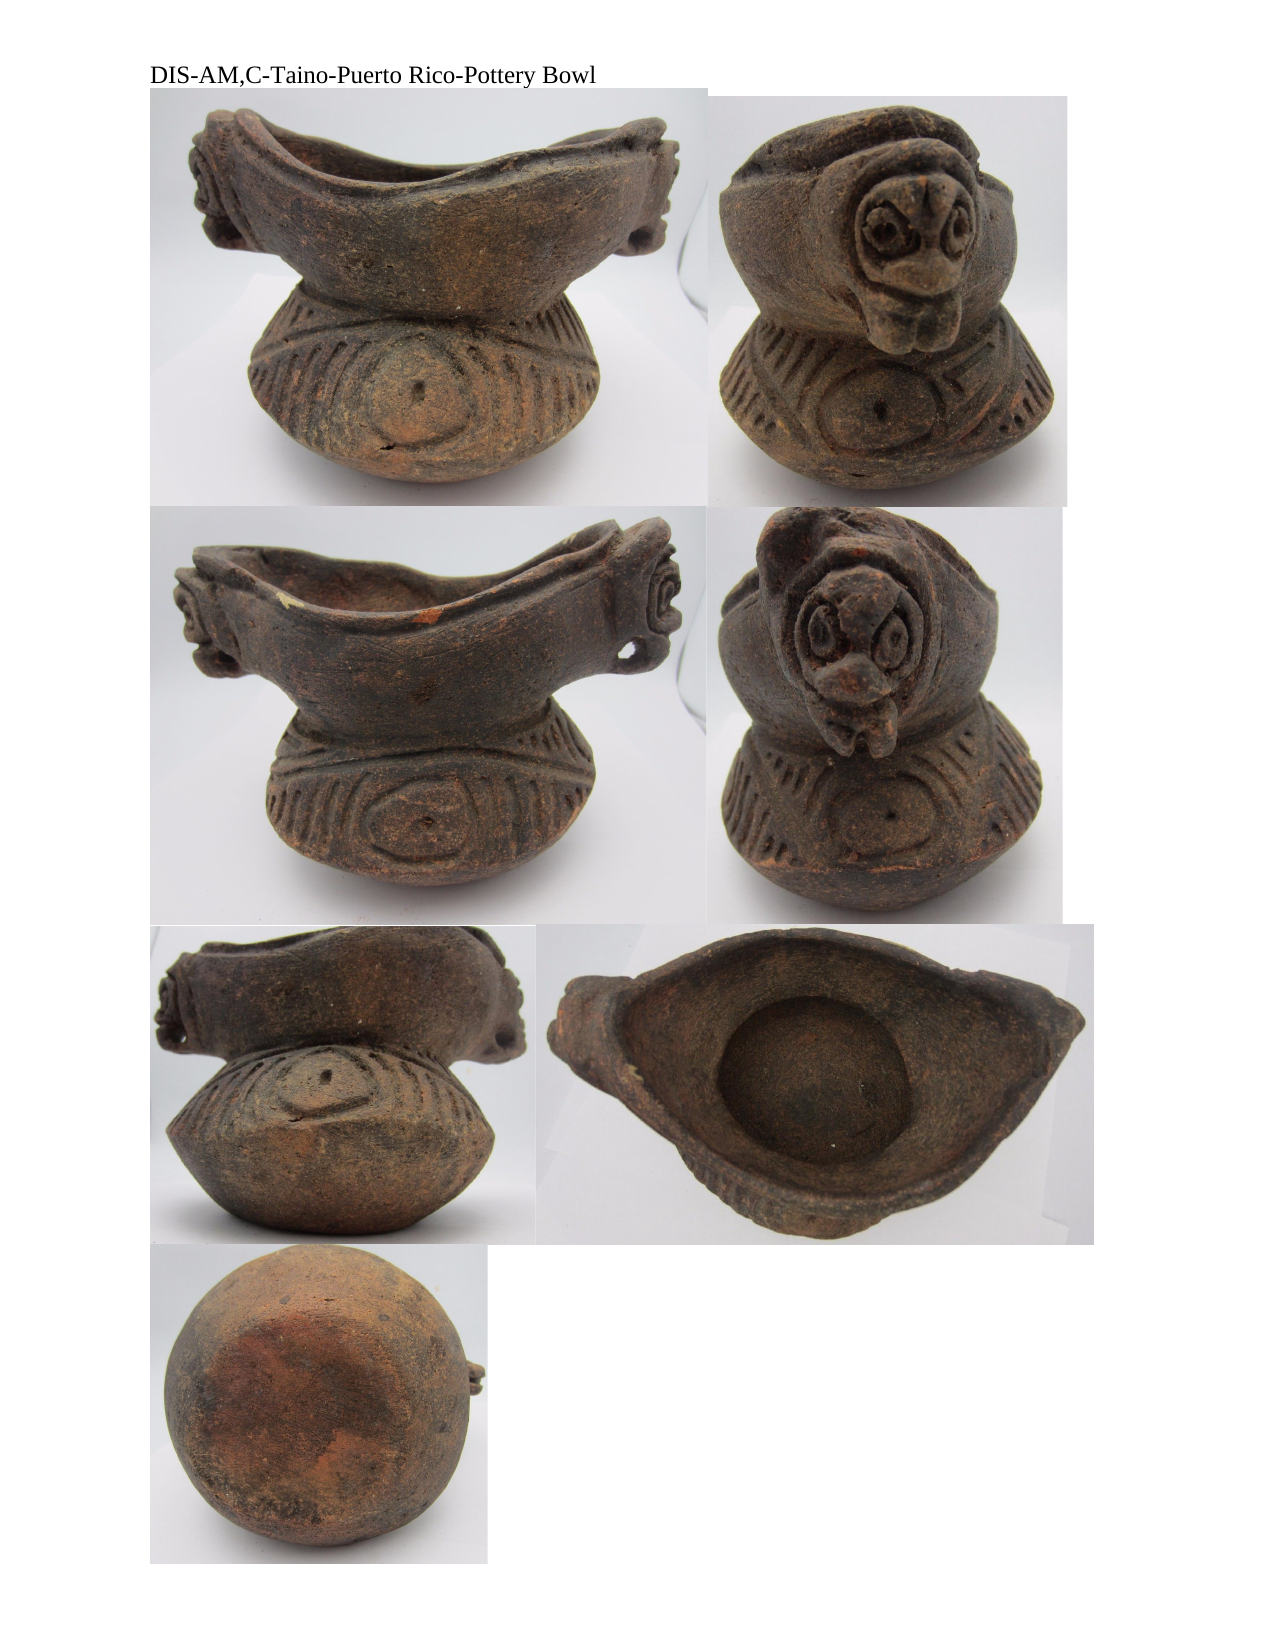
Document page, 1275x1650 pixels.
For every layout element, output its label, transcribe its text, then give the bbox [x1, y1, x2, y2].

picture [150, 88, 1094, 1564]
text DIS-AM,C-Taino-Puerto Rico-Pottery Bowl [150, 60, 1215, 89]
